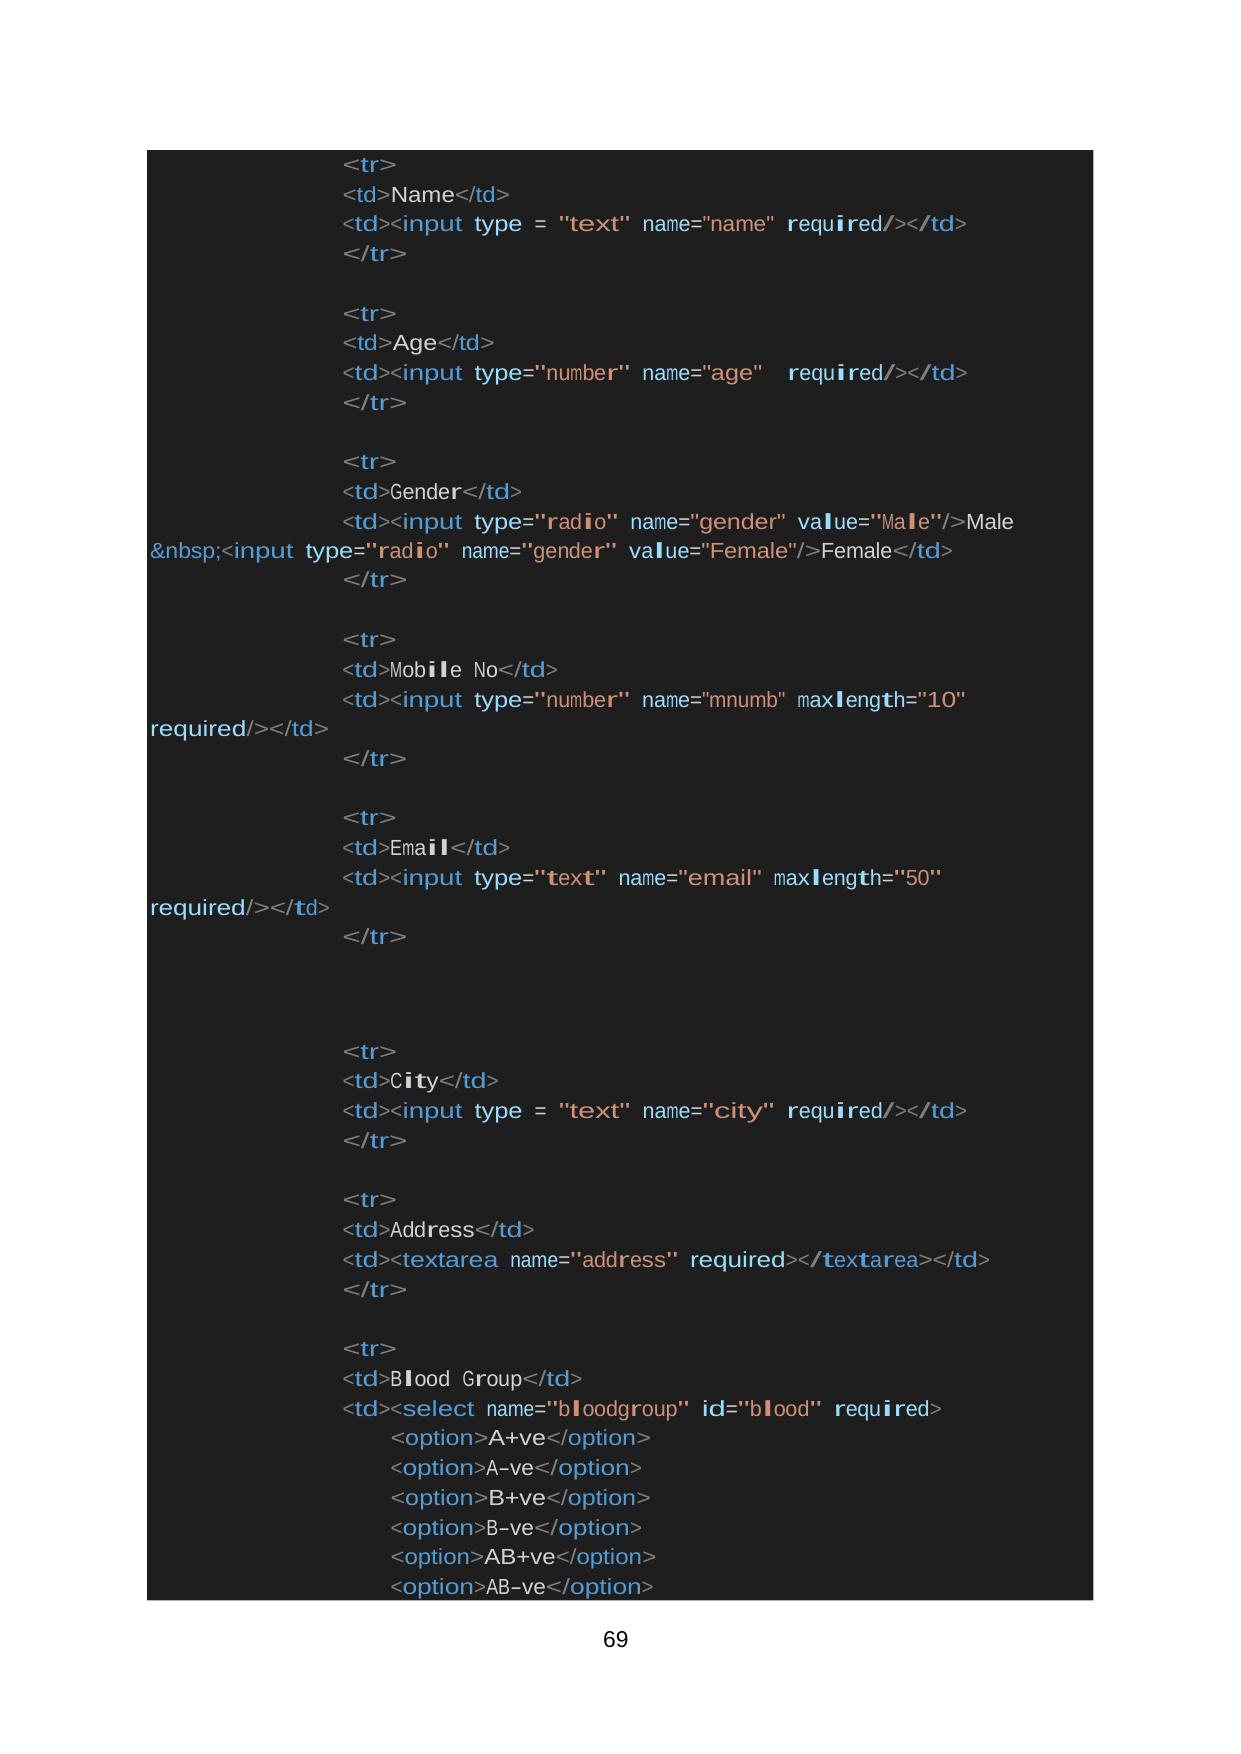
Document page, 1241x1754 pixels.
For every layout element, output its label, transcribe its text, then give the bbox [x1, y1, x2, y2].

text <td><input type = "text" name="city" required/></td> [342, 1098, 1228, 1123]
text <tr> [342, 449, 1228, 474]
text <td><input type="number" name="age" required/></td> [342, 360, 1228, 385]
text <td><input type="number" name="mnumb" maxlength="10" [342, 686, 1228, 712]
text <td><input type="text" name="email" maxlength="50" [342, 865, 1228, 890]
text <td>Gender</td> [342, 479, 1228, 504]
text <tr> [342, 301, 1228, 326]
text <td><input type = "text" name="name" required/></td> [342, 211, 1228, 236]
text <td>Address</td> [342, 1217, 1228, 1242]
text <tr> [342, 805, 1228, 831]
text <tr> [342, 1336, 1228, 1361]
text required/></td> [150, 716, 330, 741]
text required/></td> [150, 894, 330, 920]
text </tr> [342, 1128, 1228, 1153]
text <option>A-ve</option> [390, 1455, 1228, 1480]
text <td>City</td> [342, 1068, 1228, 1093]
text </tr> [342, 1277, 1228, 1302]
text </tr> [342, 746, 1228, 771]
text <td>Mobile No</td> [342, 657, 1228, 682]
text </tr> [342, 924, 1228, 949]
text <option>AB-ve</option> [390, 1574, 1228, 1599]
text <td><select name="bloodgroup" id="blood" required> [342, 1396, 1228, 1421]
text </tr> [342, 568, 1228, 593]
text <tr> [342, 1187, 1228, 1212]
text <td>Name</td> [342, 182, 1228, 207]
text <tr> [342, 627, 1228, 652]
text </tr> [342, 241, 1228, 266]
text <td><input type="radio" name="gender" value="Male"/>Male &nbsp;<input type="radio" name="gender" value="Female"/>Female</td> [150, 509, 1040, 564]
text <td>Blood Group</td> [342, 1366, 1228, 1391]
text </tr> [342, 390, 1228, 415]
text <option>B+ve</option> [390, 1485, 1228, 1510]
text <option>AB+ve</option> [390, 1544, 1228, 1569]
text <option>A+ve</option> [390, 1425, 1228, 1450]
text <tr> [342, 152, 1228, 177]
text <option>B-ve</option> [390, 1514, 1228, 1540]
text <td>Email</td> [342, 835, 1228, 860]
text <td>Age</td> [342, 330, 1228, 355]
text <td><textarea name="address" required></textarea></td> [342, 1247, 1228, 1272]
text <tr> [342, 1039, 1228, 1064]
